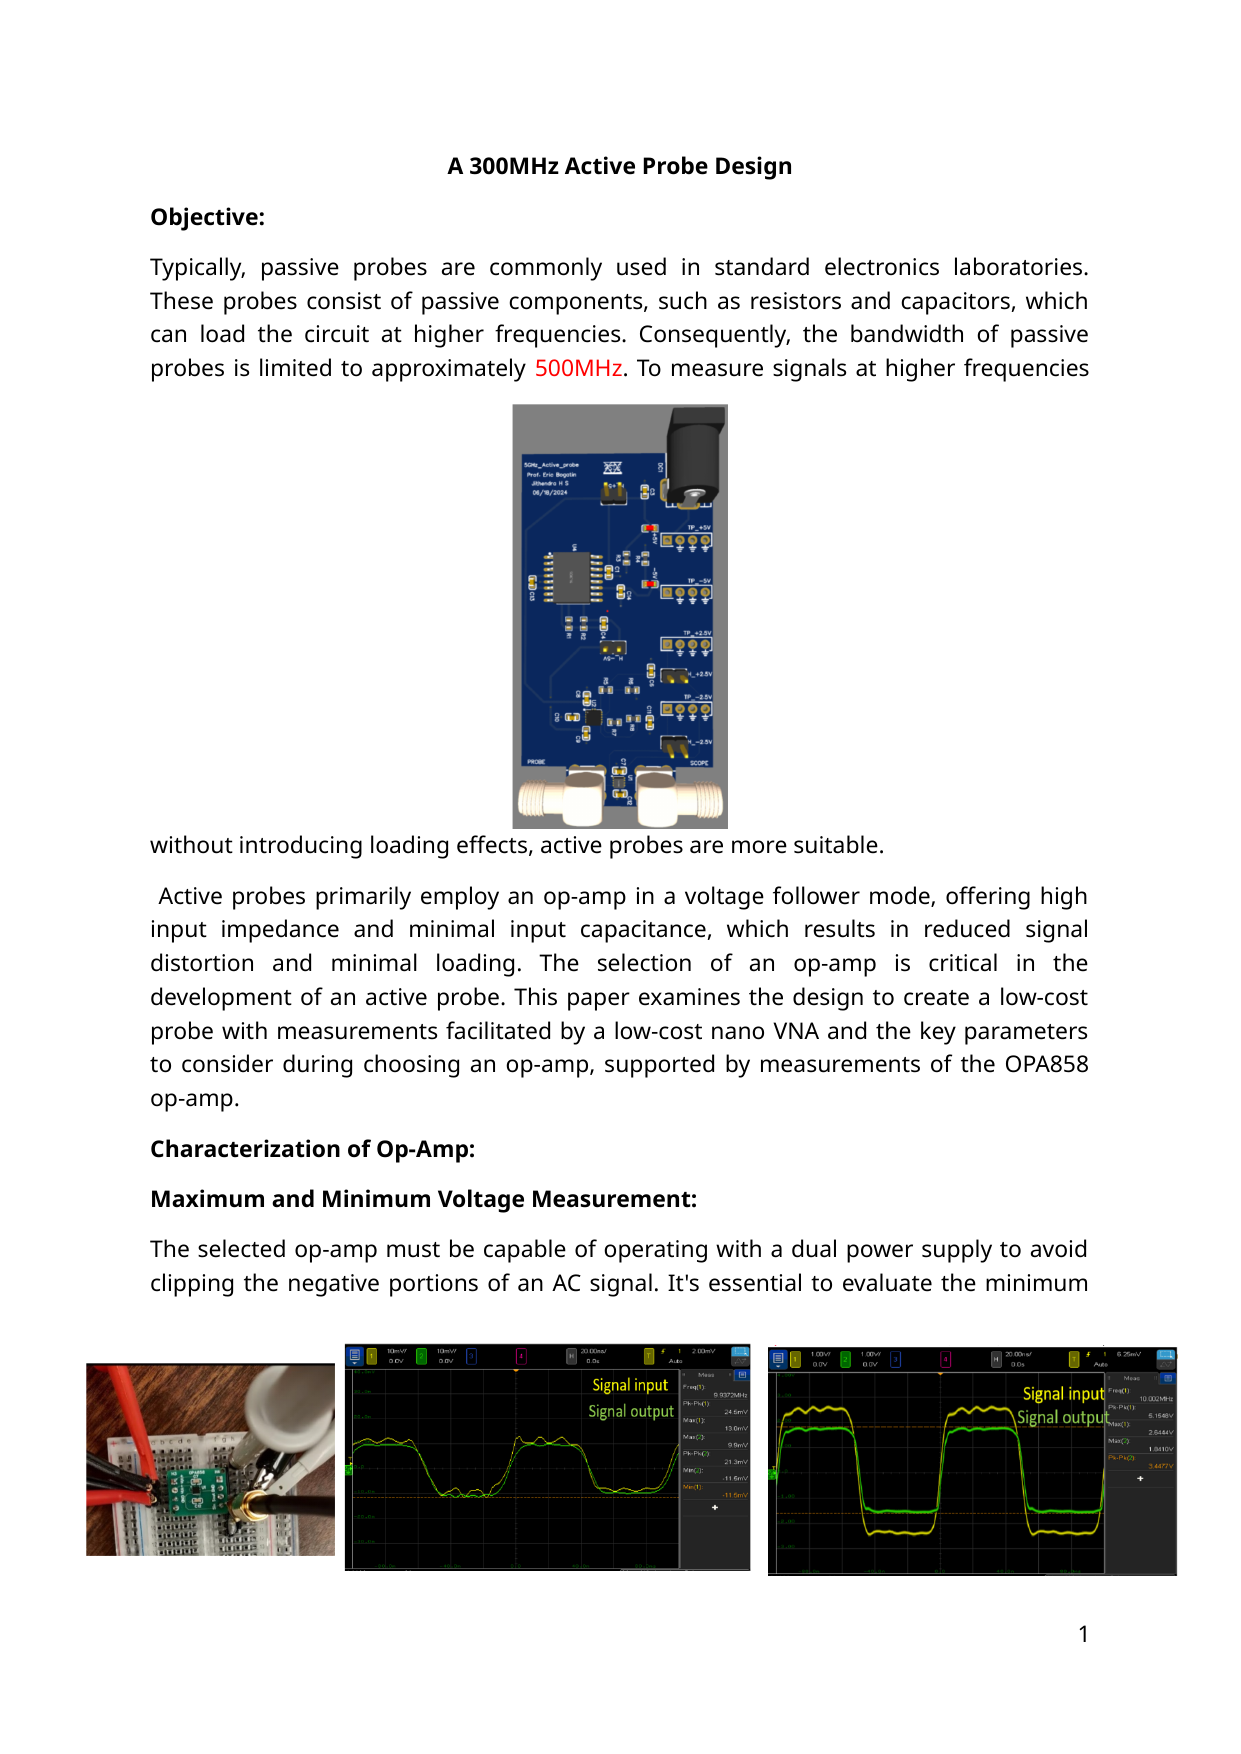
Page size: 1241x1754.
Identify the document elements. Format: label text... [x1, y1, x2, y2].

text Active probes primarily employ an op-amp in a voltage follower mode, offering high input impedance and minimal input capacitance, which results in reduced signal distortion and minimal loading. The selection of an op-amp is critical in the development of an active probe. This paper examines the design to create a low-cost probe with measurements facilitated by a low-cost nano VNA and the key parameters to consider during choosing an op-amp, supported by measurements of the OPA858 op-amp. [150, 879, 1090, 1113]
text Objective: [150, 200, 1090, 232]
text A 300MHz Active Probe Design [150, 150, 1090, 181]
text Characterization of Op-Amp: [150, 1132, 1090, 1164]
text Typically, passive probes are commonly used in standard electronics laboratories. These probes consist of passive components, such as resistors and capacitors, which can load the circuit at higher frequencies. Consequently, the bandwidth of passive probes is limited to approximately 500MHz. To measure signals at higher frequencies without introducing loading effects, active probes are more suitable. [150, 251, 1090, 860]
picture [87, 1364, 335, 1555]
text Maximum and Minimum Voltage Measurement: [150, 1183, 1090, 1214]
picture [513, 405, 728, 829]
picture [344, 1343, 751, 1571]
picture [768, 1345, 1178, 1576]
